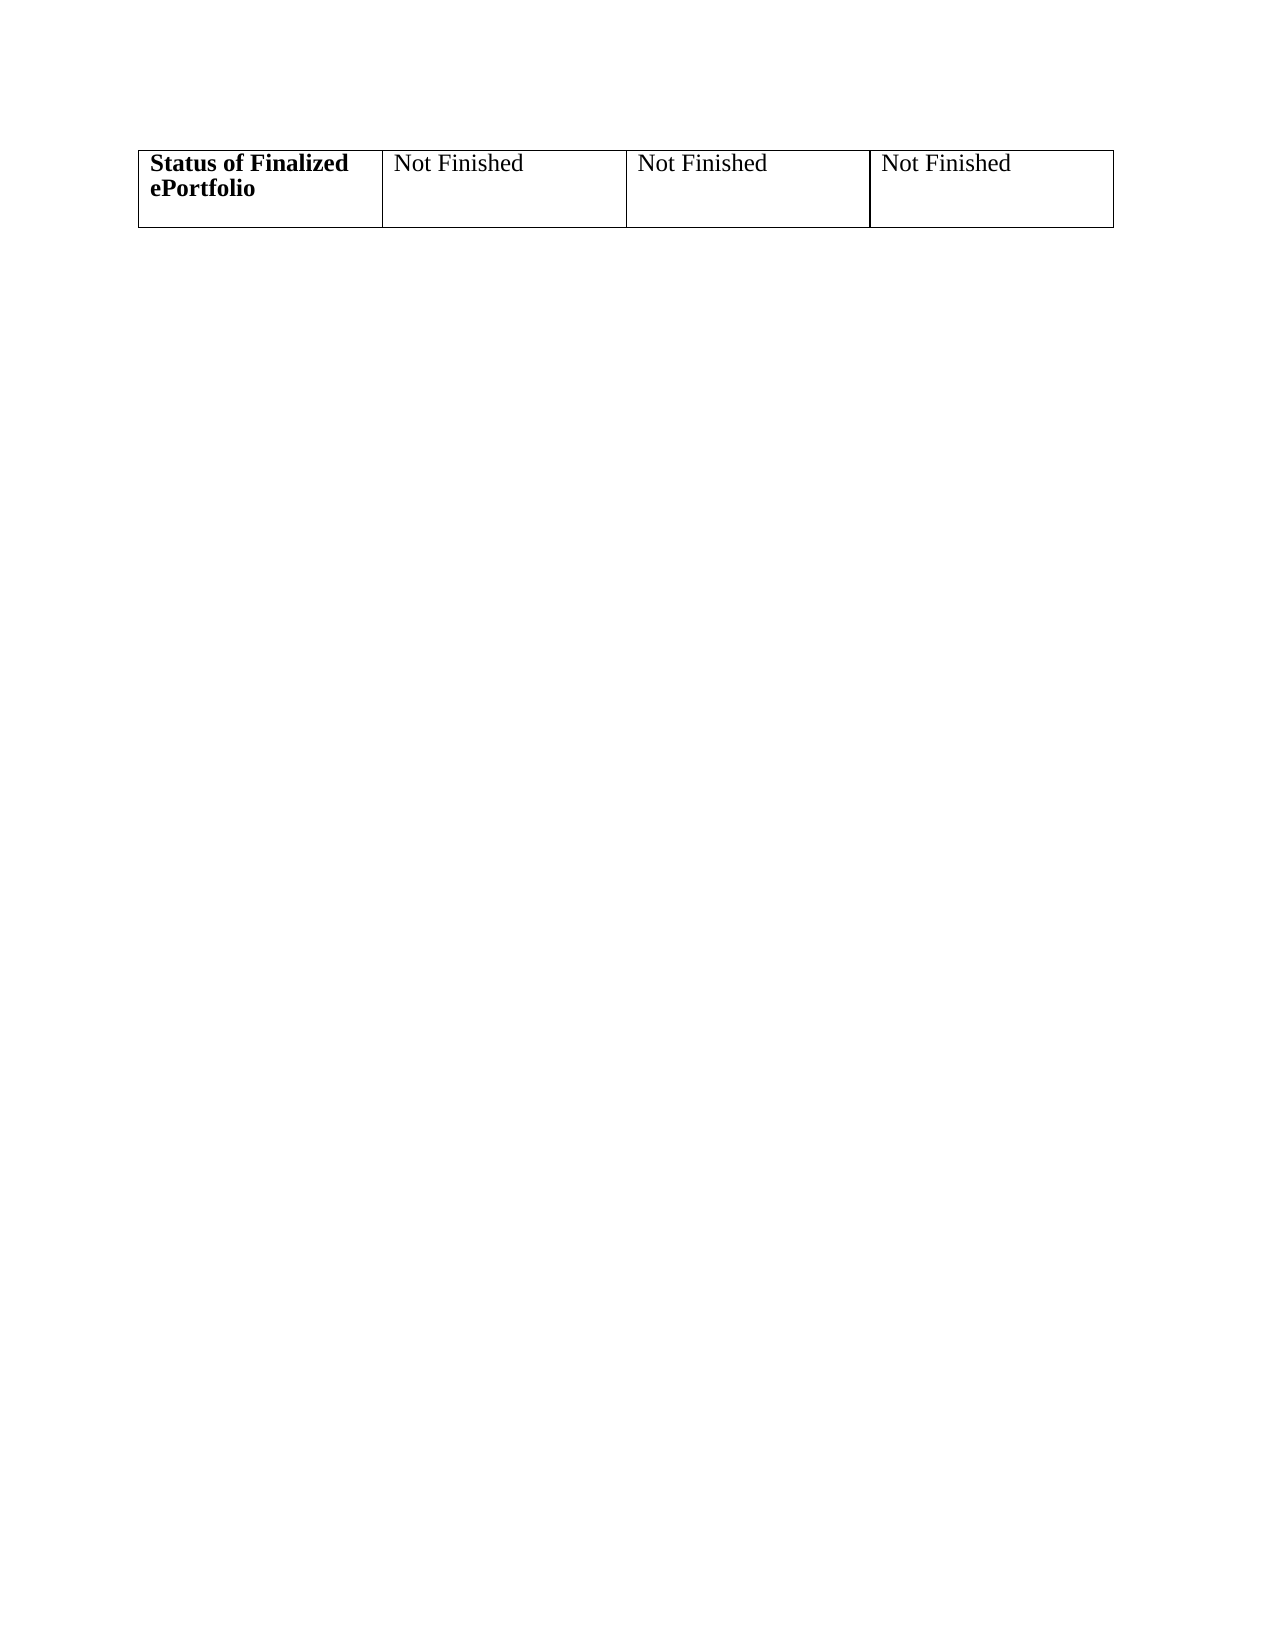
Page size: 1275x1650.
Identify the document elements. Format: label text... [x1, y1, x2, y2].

table_cell Status of Finalized ePortfolio [139, 151, 382, 227]
table_cell Not Finished [627, 151, 869, 227]
table_cell Not Finished [383, 151, 626, 227]
table_cell Not Finished [871, 151, 1113, 227]
